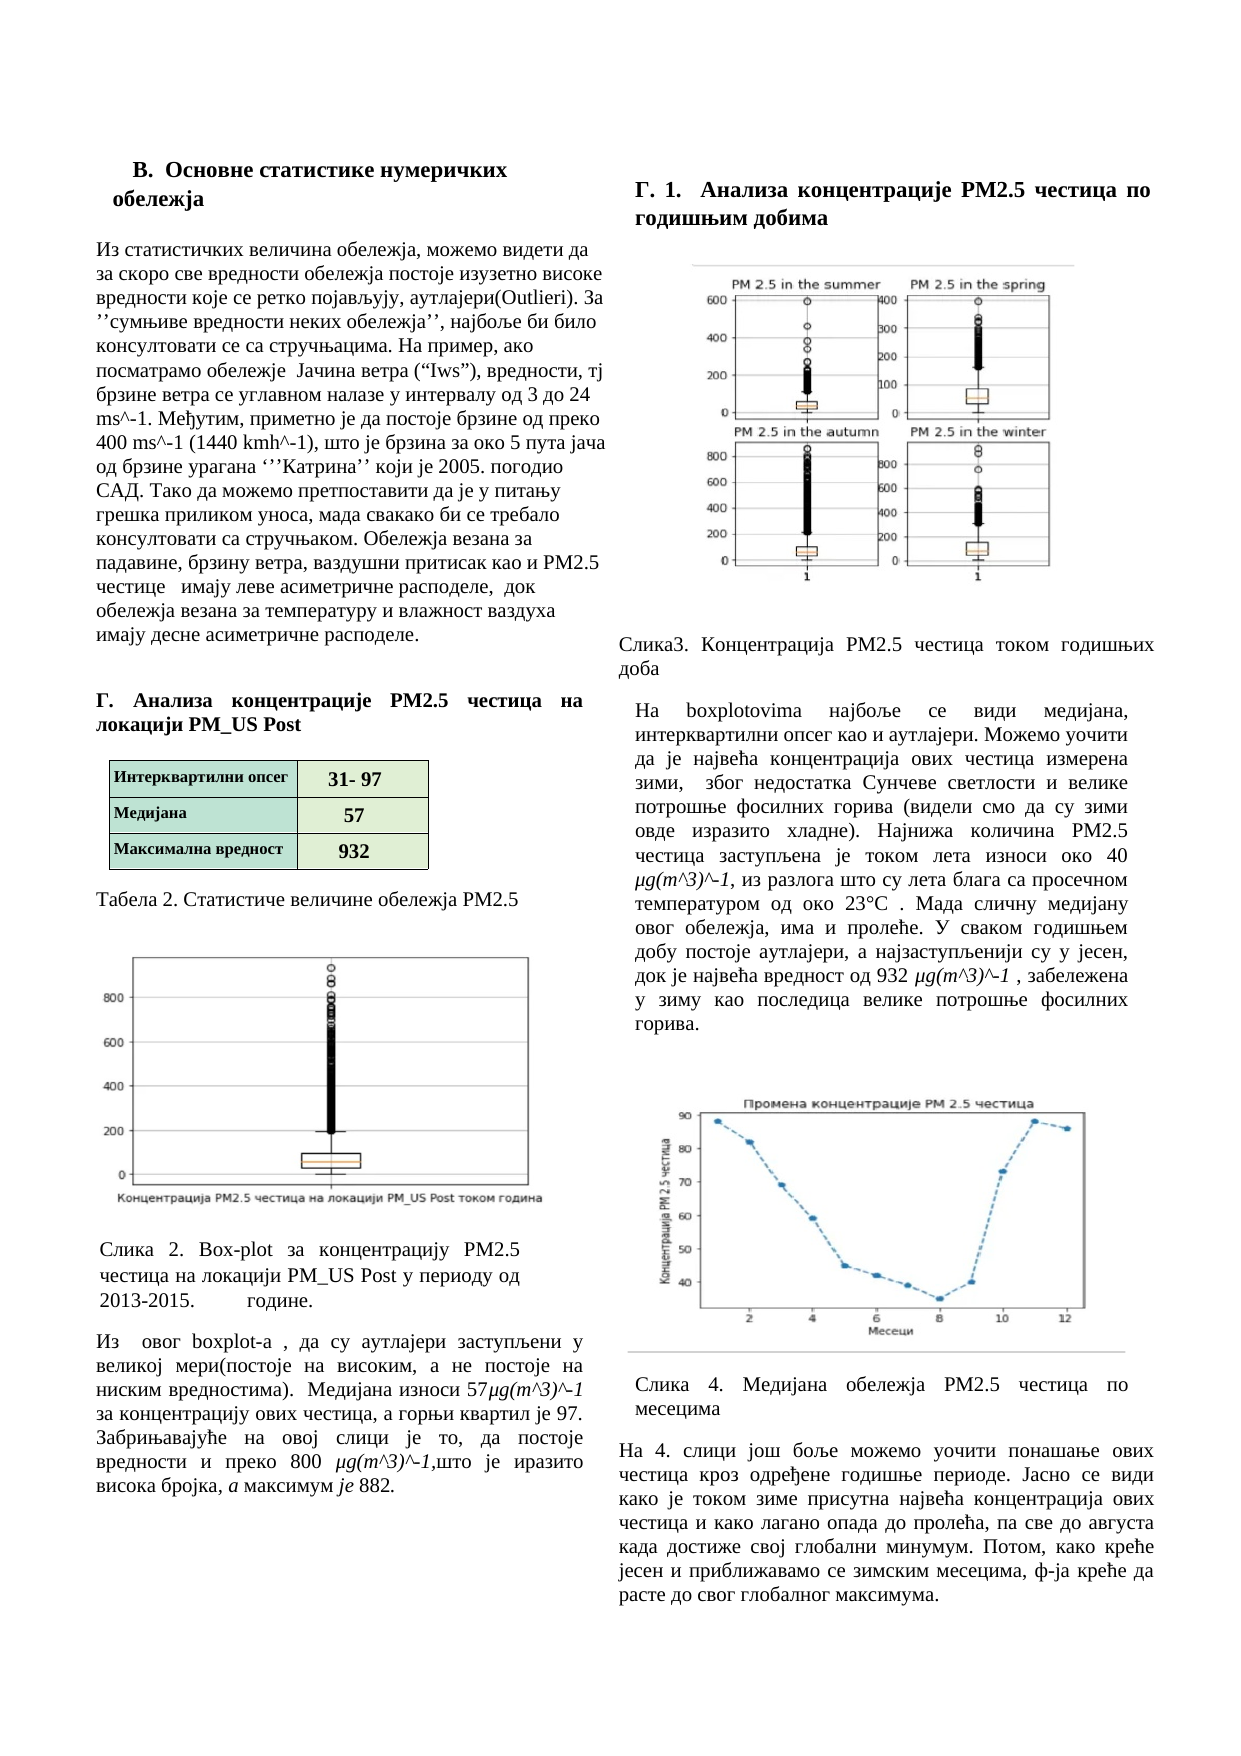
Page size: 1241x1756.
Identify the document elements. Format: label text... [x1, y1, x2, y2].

table_cell Максимална вредност [110, 834, 297, 868]
text Г. Анализа концентрације PM2.5 честица на локацији PM_US Post [96, 688, 583, 736]
text Слика3. Концентрација PM2.5 честица током годишњих доба [618, 632, 1155, 680]
table_cell 932 [298, 834, 428, 868]
text Из статистичких величина обележја, можемо видети да за скоро све вредности обележја постоје изузетно високе вредности које се ретко појављују, аутлајери(Outlieri). За ’’сумњиве вредности неких обележја’’, најбоље би било консултовати се са стручњацима. На пример, ако посматрамо обележје Јачина ветра (“Iws”), вредности, тј брзине ветра се углавном налазе у интервалу од 3 до 24 ms^-1. Међутим, приметно је да постоје брзине од преко 400 ms^-1 (1440 kmh^-1), што је брзина за око 5 пута јача од брзине урагана ‘’’Катрина’’ који је 2005. погодио САД. Тако да можемо претпоставити да је у питању грешка приликом уноса, мада свакако би се требало консултовати са стручњаком. Обележја везана за падавине, брзину ветра, ваздушни притисак као и PM2.5 честице имају леве асиметричне расподеле, док обележја везана за температуру и влажност ваздуха имају десне асиметричне расподеле. [96, 237, 610, 646]
table_cell 57 [298, 798, 428, 832]
text Табела 2. Статистиче величине обележја PM2.5 [96, 887, 583, 911]
picture [627, 1087, 1126, 1354]
table_cell Медијана [110, 798, 297, 832]
table_header 31- 97 [298, 761, 428, 796]
picture [688, 264, 1075, 597]
text На 4. слици још боље можемо уочити понашање ових честица кроз одређене годишње периоде. Јасно се види како је током зиме присутна највећа концентрација ових честица и како лагано опада до пролећа, па све до августа када достиже свој глобални минумум. Потом, како креће јесен и приближавамо се зимским месецима, ф-ја креће да расте до свог глобалног максимума. [618, 1438, 1155, 1606]
picture [93, 951, 547, 1218]
text На boxplotovima најбоље се види медијана, интерквартилни опсег као и аутлајери. Можемо уочити да је највећа концентрација ових честица измерена зими, због недостатка Сунчеве светлости и велике потрошње фосилних горива (видели смо да су зими овде изразито хладне). Најнижа количина PM2.5 честица заступљена је током лета износи око 40 μg(m^3)^-1, из разлога што су лета блага са просечном температуром од око 23°C . Мада сличну медијану овог обележја, има и пролеће. У сваком годишњем добу постоје аутлајери, а најзаступљенији су у јесен, док је највећа вредност од 932 μg(m^3)^-1 , забележена у зиму као последица велике потрошње фосилних горива. [635, 698, 1129, 1035]
text Из овог boxplot-a , да су аутлајери заступљени у великој мери(постоје на високим, а не постоје на ниским вредностима). Медијана износи 57μg(m^3)^-1 за концентрацију ових честица, a горњи квартил је 97. Забрињавајуће на овој слици је то, да постоје вредности и преко 800 μg(m^3)^-1,што је иразито висока бројка, а максимум је 882. [96, 1329, 583, 1497]
text В. Основне статистике нумеричких обележја [112, 156, 606, 211]
text Г. 1. Анализа концентрације PM2.5 честица по годишњим добима [635, 176, 1152, 231]
table_header Интерквартилни опсег [110, 761, 297, 796]
